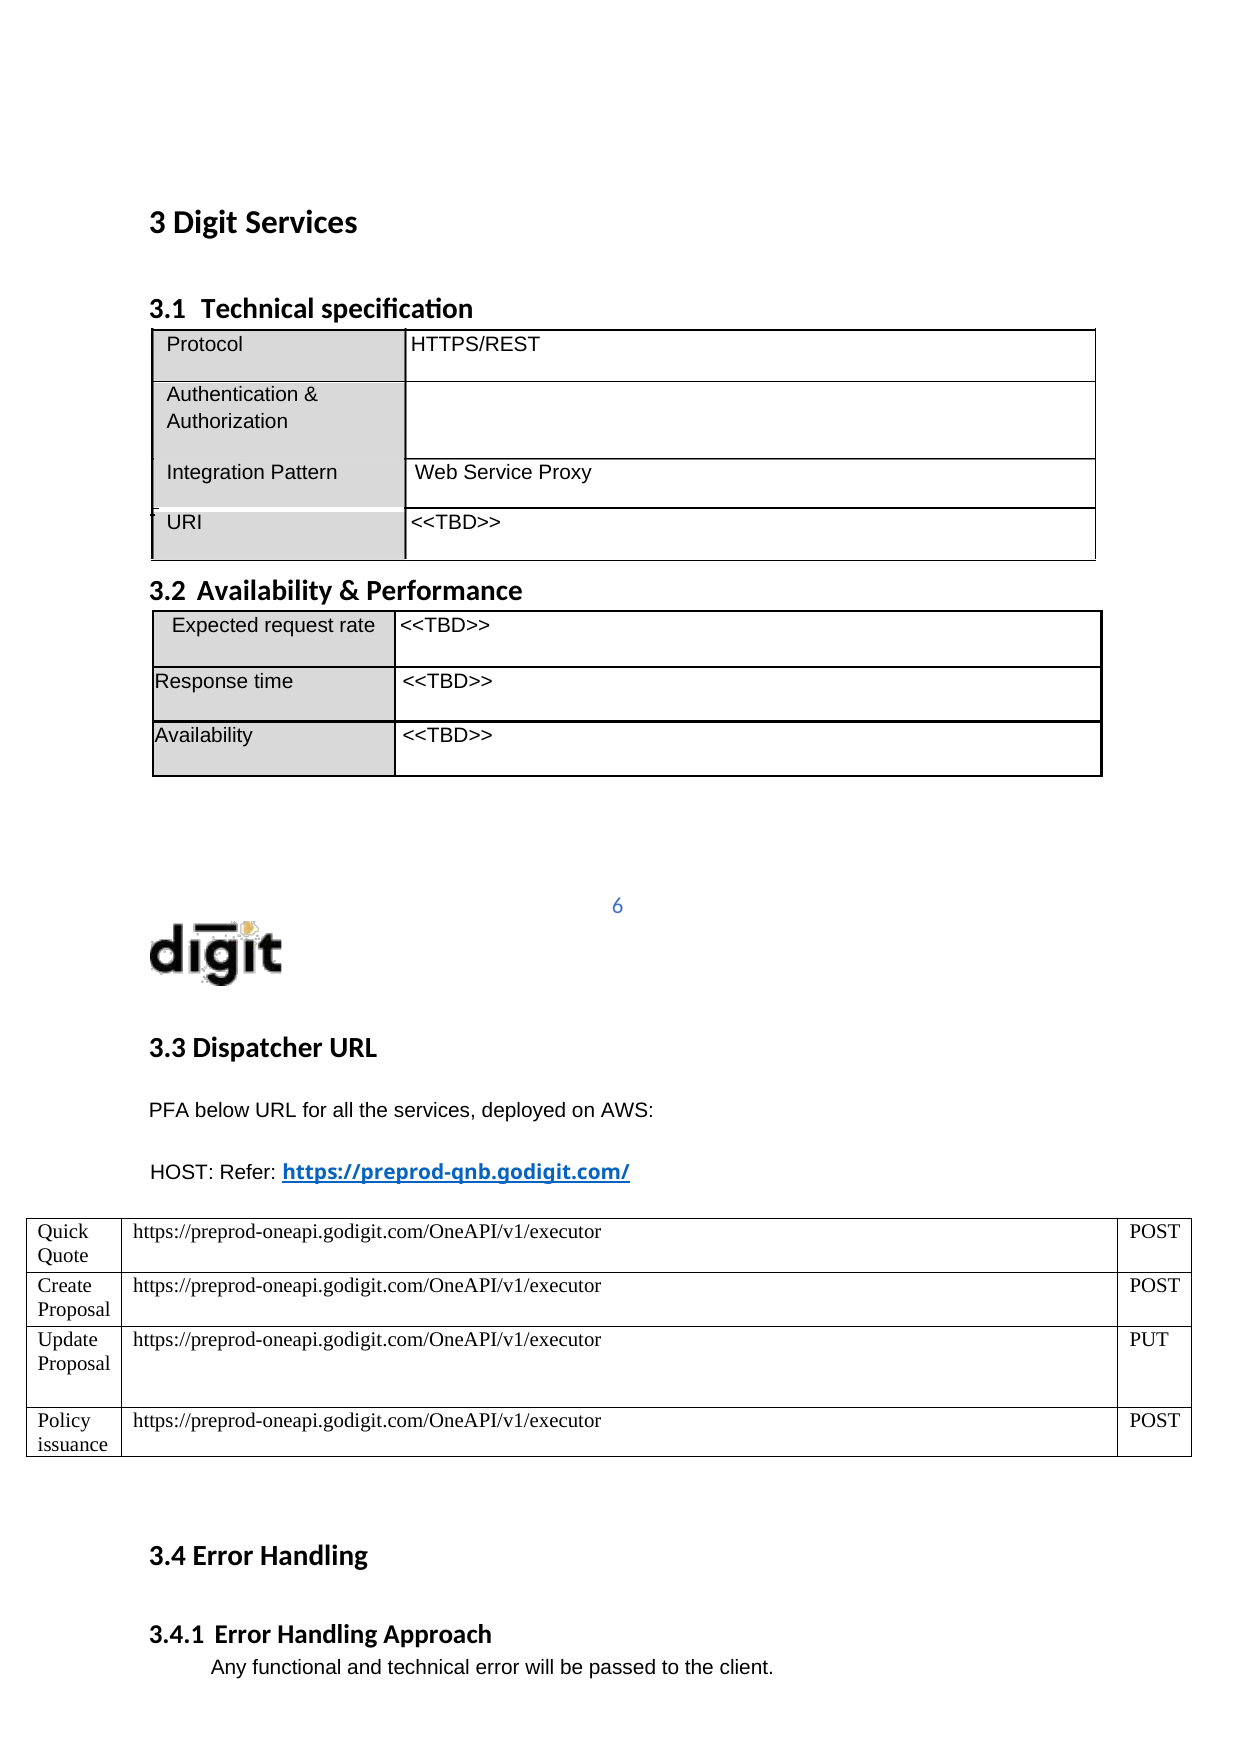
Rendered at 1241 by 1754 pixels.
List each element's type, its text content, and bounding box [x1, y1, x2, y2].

subtitle 3.1 Technical specification [148, 290, 1088, 326]
subtitle 3 Digit Services [148, 201, 1088, 241]
table_header POST [1118, 1219, 1191, 1272]
table_cell Availability [154, 723, 394, 775]
text HOST: Refer: https://preprod-qnb.godigit.com/ [150, 1157, 1088, 1186]
picture [150, 921, 282, 986]
picture [151, 328, 1096, 561]
subtitle 3.4 Error Handling [148, 1537, 1075, 1573]
table_header https://preprod-oneapi.godigit.com/OneAPI/v1/executor [122, 1219, 1117, 1272]
table_cell Response time [154, 668, 394, 720]
table_cell Policy issuance [27, 1408, 121, 1456]
table_cell https://preprod-oneapi.godigit.com/OneAPI/v1/executor [122, 1408, 1117, 1456]
table_cell POST [1118, 1408, 1191, 1456]
subtitle 3.2 Availability & Performance [148, 572, 1088, 607]
table_cell POST [1118, 1273, 1191, 1326]
text 6 [150, 892, 1088, 920]
subtitle 3.3 Dispatcher URL [148, 1029, 1075, 1064]
table_cell Create Proposal [27, 1273, 121, 1326]
table_cell PUT [1118, 1327, 1191, 1407]
table_header Quick Quote [27, 1219, 121, 1272]
table_cell <<TBD>> [396, 668, 1100, 720]
table_header <<TBD>> [396, 612, 1100, 666]
text PFA below URL for all the services, deployed on AWS: [148, 1097, 930, 1121]
table_cell https://preprod-oneapi.godigit.com/OneAPI/v1/executor [122, 1273, 1117, 1326]
text Any functional and technical error will be passed to the client. [211, 1655, 930, 1679]
table_header Expected request rate [154, 612, 394, 666]
table_cell Update Proposal [27, 1327, 121, 1407]
subtitle 3.4.1 Error Handling Approach [148, 1617, 1088, 1650]
table_cell https://preprod-oneapi.godigit.com/OneAPI/v1/executor [122, 1327, 1117, 1407]
table_cell <<TBD>> [396, 723, 1100, 775]
